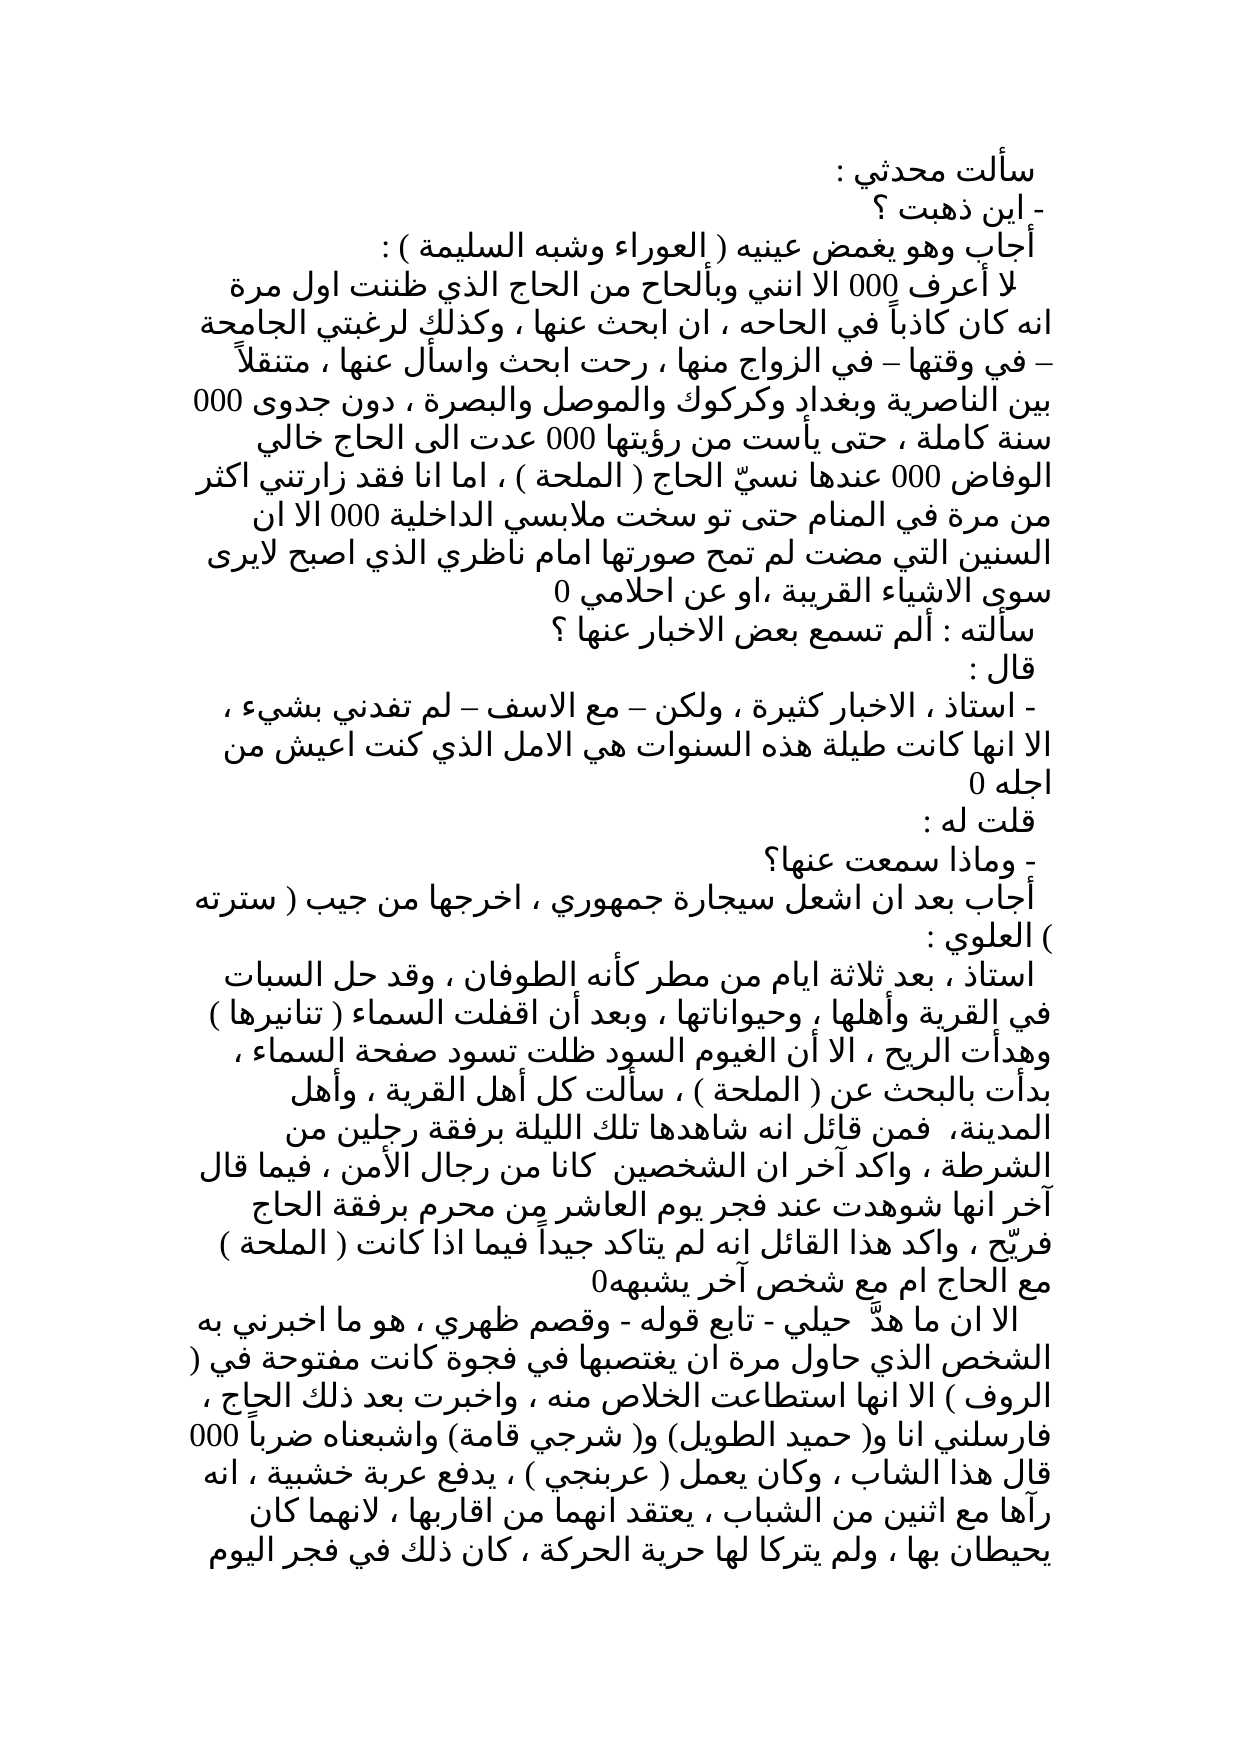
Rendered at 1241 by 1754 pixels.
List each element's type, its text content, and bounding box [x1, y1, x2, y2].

text سألته : ألم تسمع بعض الاخبار عنها ؟ [187, 610, 1053, 648]
text - لا أعرف 000 الا انني وبألحاح من الحاج الذي ظننت اول مرة انه كان كاذباً في الحاحه ، ان ابحث عنها ، وكذلك لرغبتي الجامحة – في وقتها – في الزواج منها ، رحت ابحث واسأل عنها ، متنقلاً بين الناصرية وبغداد وكركوك والموصل والبصرة ، دون جدوى 000 سنة كاملة ، حتى يأست من رؤيتها 000 عدت الى الحاج خالي الوفاض 000 عندها نسيّ الحاج ( الملحة ) ، اما انا فقد زارتني اكثر من مرة في المنام حتى تو سخت ملابسي الداخلية 000 الا ان السنين التي مضت لم تمح صورتها امام ناظري الذي اصبح لايرى سوى الاشياء القريبة ،او عن احلامي 0 [187, 265, 1053, 610]
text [187, 1300, 1053, 1568]
text قلت له : [187, 802, 1053, 840]
text سألت محدثي : [187, 150, 1053, 188]
text - اين ذهبت ؟ [187, 188, 1053, 227]
text - استاذ ، الاخبار كثيرة ، ولكن – مع الاسف – لم تفدني بشيء ، الا انها كانت طيلة هذه السنوات هي الامل الذي كنت اعيش من اجله 0 [187, 687, 1053, 802]
text - وماذا سمعت عنها؟ [187, 840, 1053, 878]
text قال : [187, 648, 1053, 687]
text استاذ ، بعد ثلاثة ايام من مطر كأنه الطوفان ، وقد حل السبات في القرية وأهلها ، وحيواناتها ، وبعد أن اقفلت السماء ( تنانيرها ) وهدأت الريح ، الا أن الغيوم السود ظلت تسود صفحة السماء ، بدأت بالبحث عن ( الملحة ) ، سألت كل أهل القرية ، وأهل المدينة، فمن قائل انه شاهدها تلك الليلة برفقة رجلين من الشرطة ، واكد آخر ان الشخصين كانا من رجال الأمن ، فيما قال آخر انها شوهدت عند فجر يوم العاشر من محرم برفقة الحاج فريّح ، واكد هذا القائل انه لم يتاكد جيداً فيما اذا كانت ( الملحة ) مع الحاج ام مع شخص آخر يشبهه0 [187, 955, 1053, 1300]
text أجاب وهو يغمض عينيه ( العوراء وشبه السليمة ) : [187, 227, 1053, 265]
text أجاب بعد ان اشعل سيجارة جمهوري ، اخرجها من جيب ( سترته ) العلوي : [187, 878, 1053, 955]
